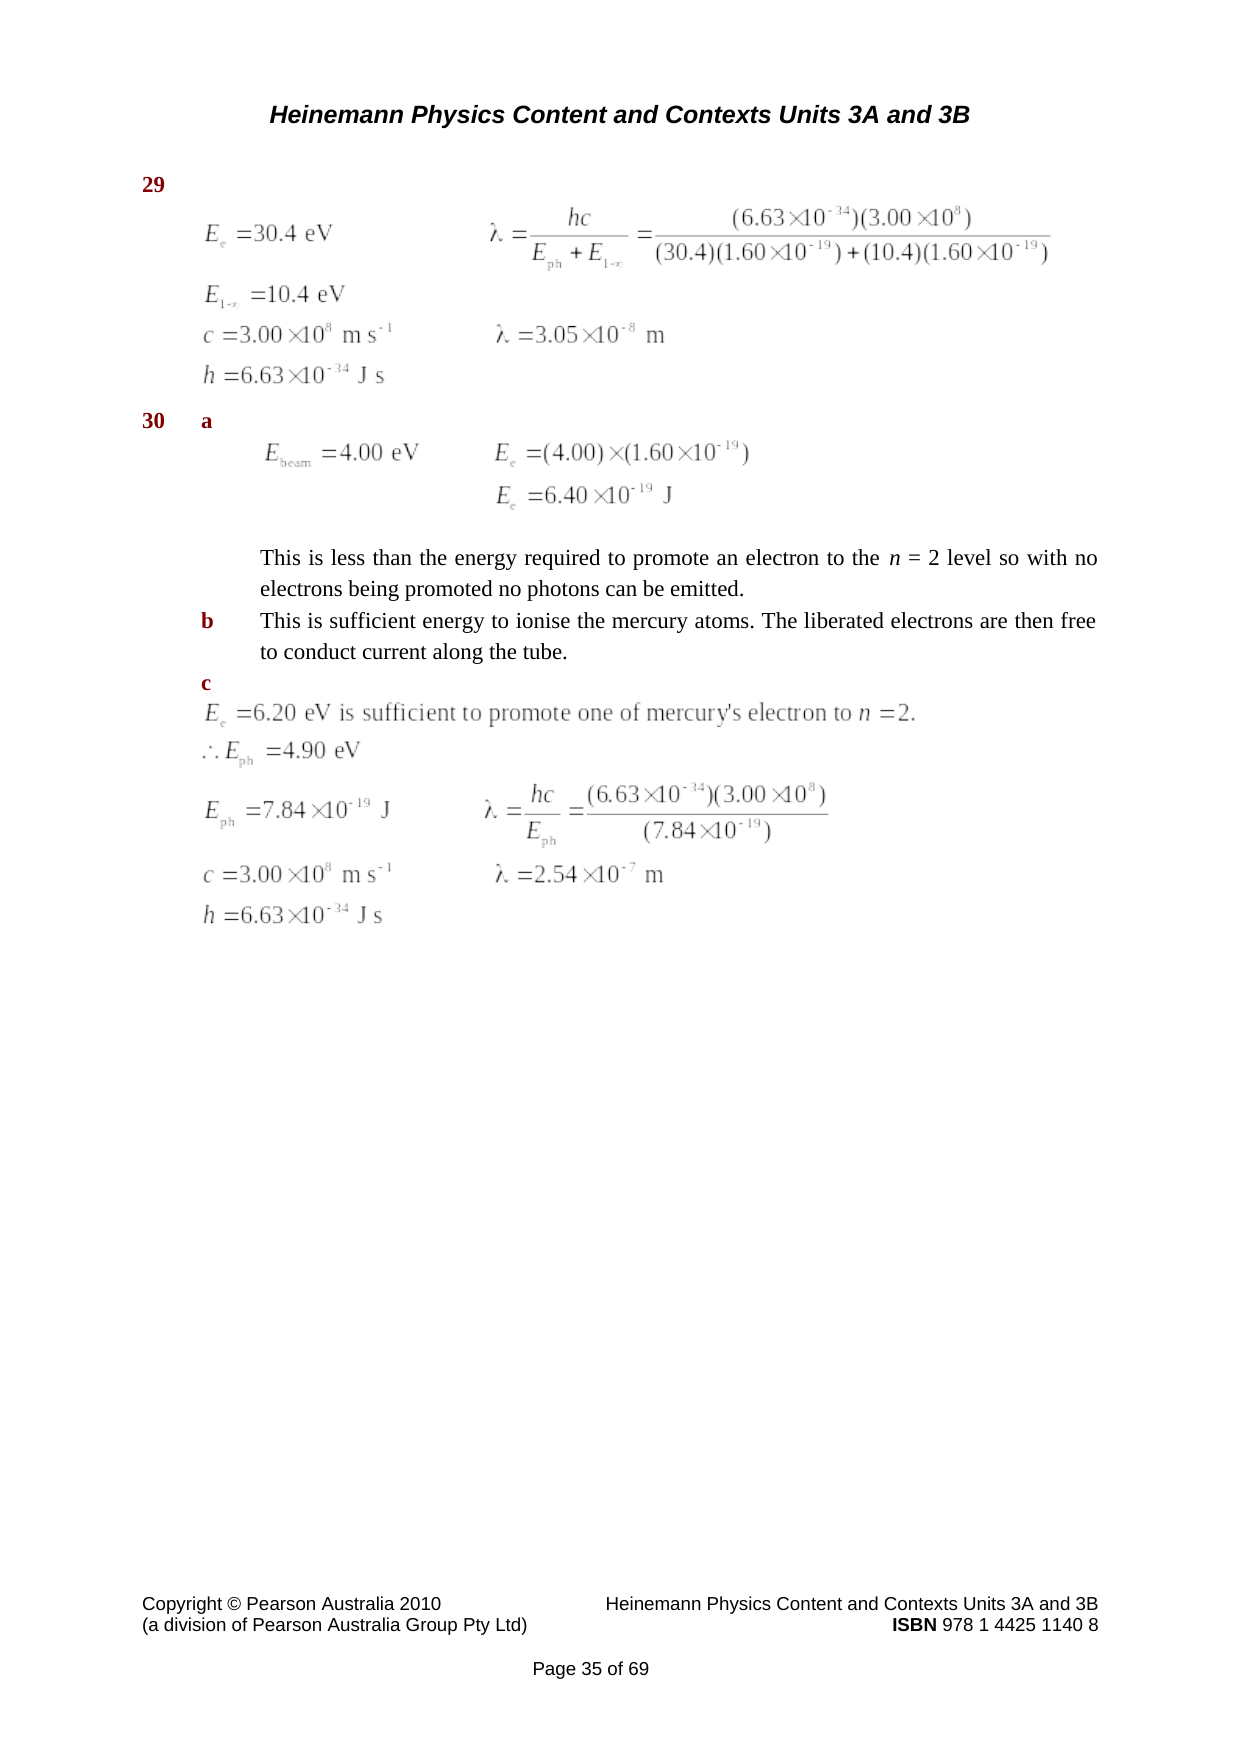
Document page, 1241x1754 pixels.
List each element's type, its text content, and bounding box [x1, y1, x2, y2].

text 30 a [142, 403, 1098, 434]
text c [201, 666, 1098, 697]
text This is less than the energy required to promote an electron to the n = 2 level so with no electrons being promoted no photons can be emitted. [201, 541, 1098, 603]
text b This is sufficient energy to ionise the mercury atoms. The liberated electrons are then free to conduct current along the tube. [201, 603, 1098, 666]
text 29 [142, 168, 1098, 199]
